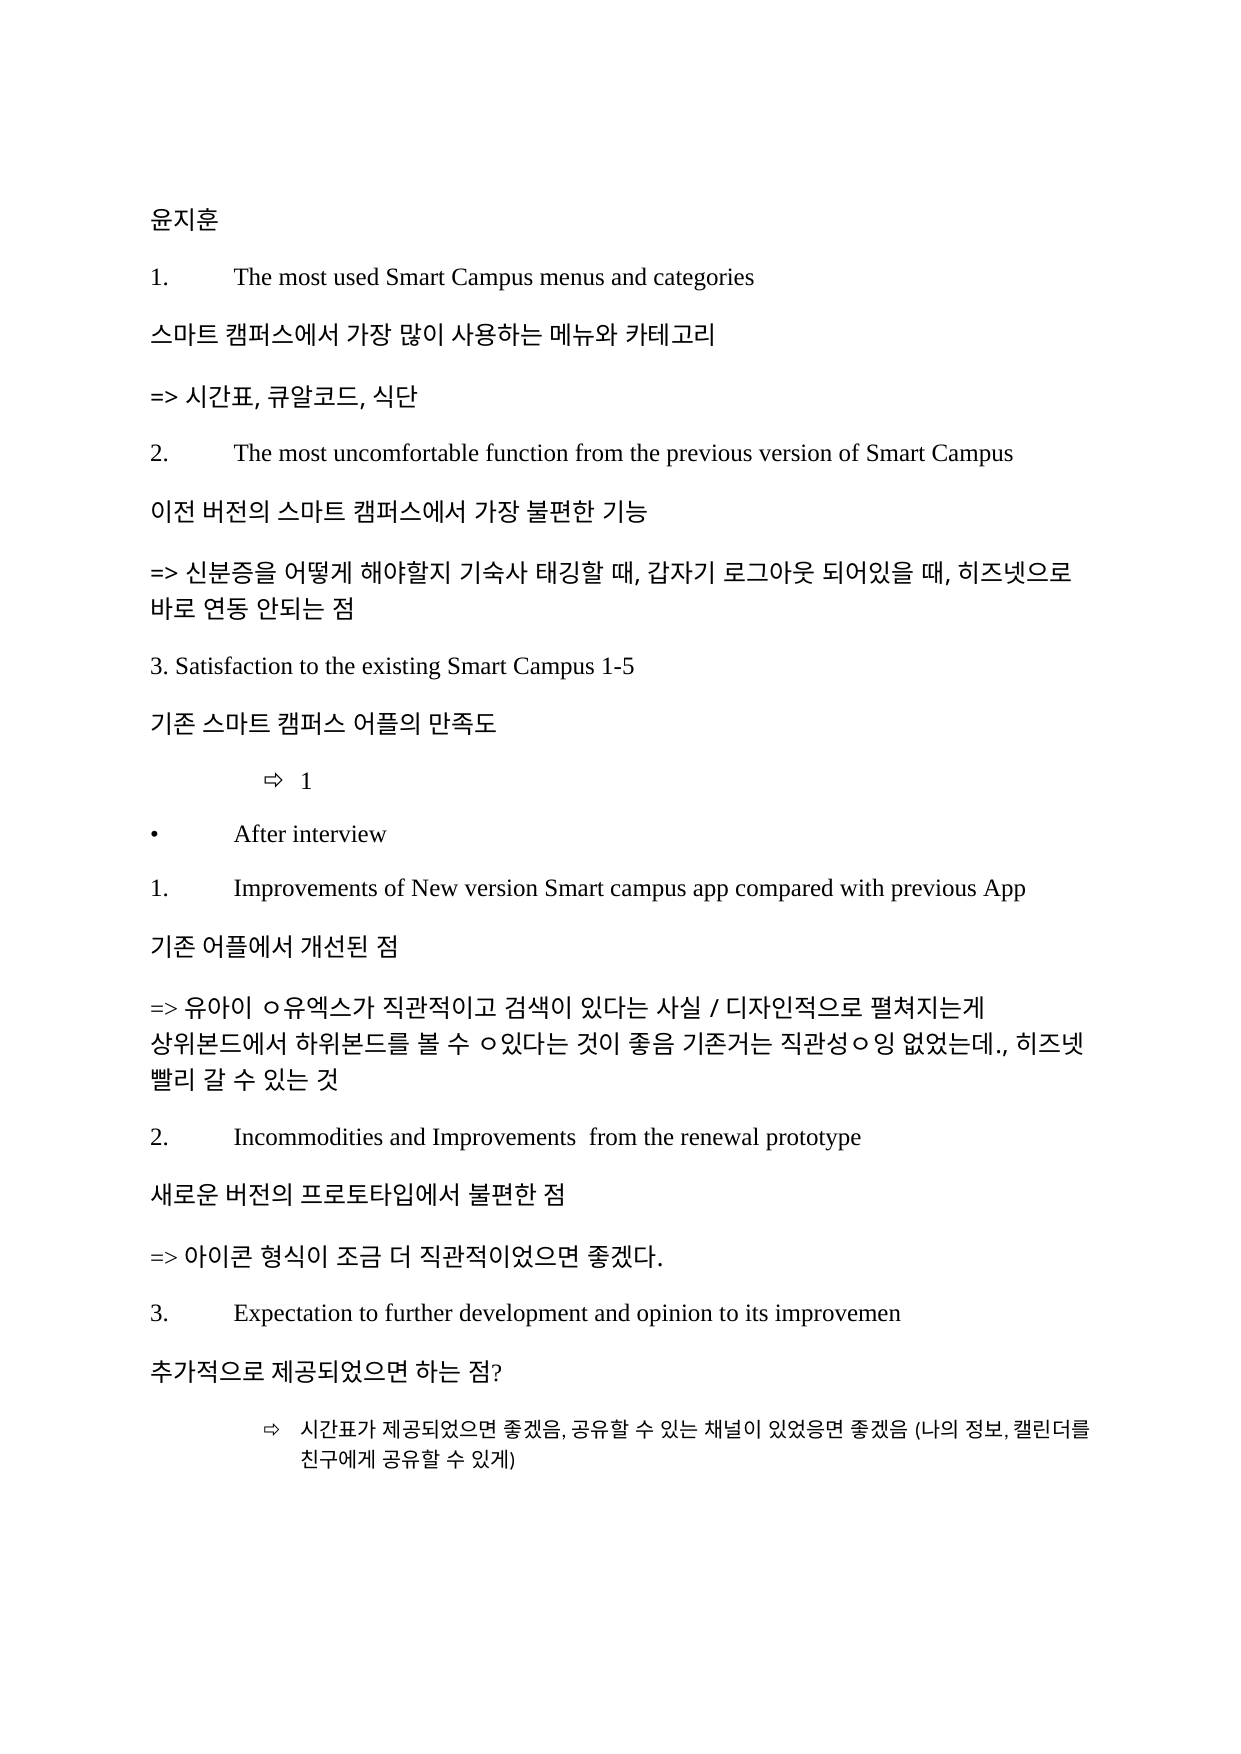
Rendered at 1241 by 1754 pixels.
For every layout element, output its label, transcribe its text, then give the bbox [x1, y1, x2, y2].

text => 신분증을 어떻게 해야할지 기숙사 태깅할 때, 갑자기 로그아웃 되어있을 때, 히즈넷으로 바로 연동 안되는 점 [150, 553, 1090, 626]
text 이전 버전의 스마트 캠퍼스에서 가장 불편한 기능 [150, 492, 1090, 528]
list 시간표가 제공되었으면 좋겠음, 공유할 수 있는 채널이 있었응면 좋겠음 (나의 정보, 캘린더를 친구에게 공유할 수 있게) [262, 1413, 1090, 1474]
text => 아이콘 형식이 조금 더 직관적이었으면 좋겠다. [150, 1237, 1090, 1273]
text => 유아이 ㅇ유엑스가 직관적이고 검색이 있다는 사실 / 디자인적으로 펼쳐지는게 상위본드에서 하위본드를 볼 수 ㅇ있다는 것이 좋음 기존거는 직관성ㅇ잉 없었는데., 히즈넷 빨리 갈 수 있는 것 [150, 988, 1090, 1097]
text 1. The most used Smart Campus menus and categories [150, 262, 1090, 291]
text 윤지훈 [150, 201, 1090, 237]
text 2. The most uncomfortable function from the previous version of Smart Campus [150, 438, 1090, 467]
text 추가적으로 제공되었으면 하는 점? [150, 1352, 1090, 1388]
text 2. Incommodities and Improvements from the renewal prototype [150, 1122, 1090, 1151]
text 3. Expectation to further development and opinion to its improvemen [150, 1298, 1090, 1327]
text • After interview [150, 819, 1090, 848]
text 3. Satisfaction to the existing Smart Campus 1-5 [150, 651, 1090, 679]
text 기존 스마트 캠퍼스 어플의 만족도 [150, 704, 1090, 741]
text => 시간표, 큐알코드, 식단 [150, 377, 1090, 413]
list 1 [262, 766, 1090, 794]
text 스마트 캠퍼스에서 가장 많이 사용하는 메뉴와 카테고리 [150, 316, 1090, 352]
text 1. Improvements of New version Smart campus app compared with previous App [150, 873, 1090, 902]
text 새로운 버전의 프로토타입에서 불편한 점 [150, 1176, 1090, 1212]
text 기존 어플에서 개선된 점 [150, 927, 1090, 963]
